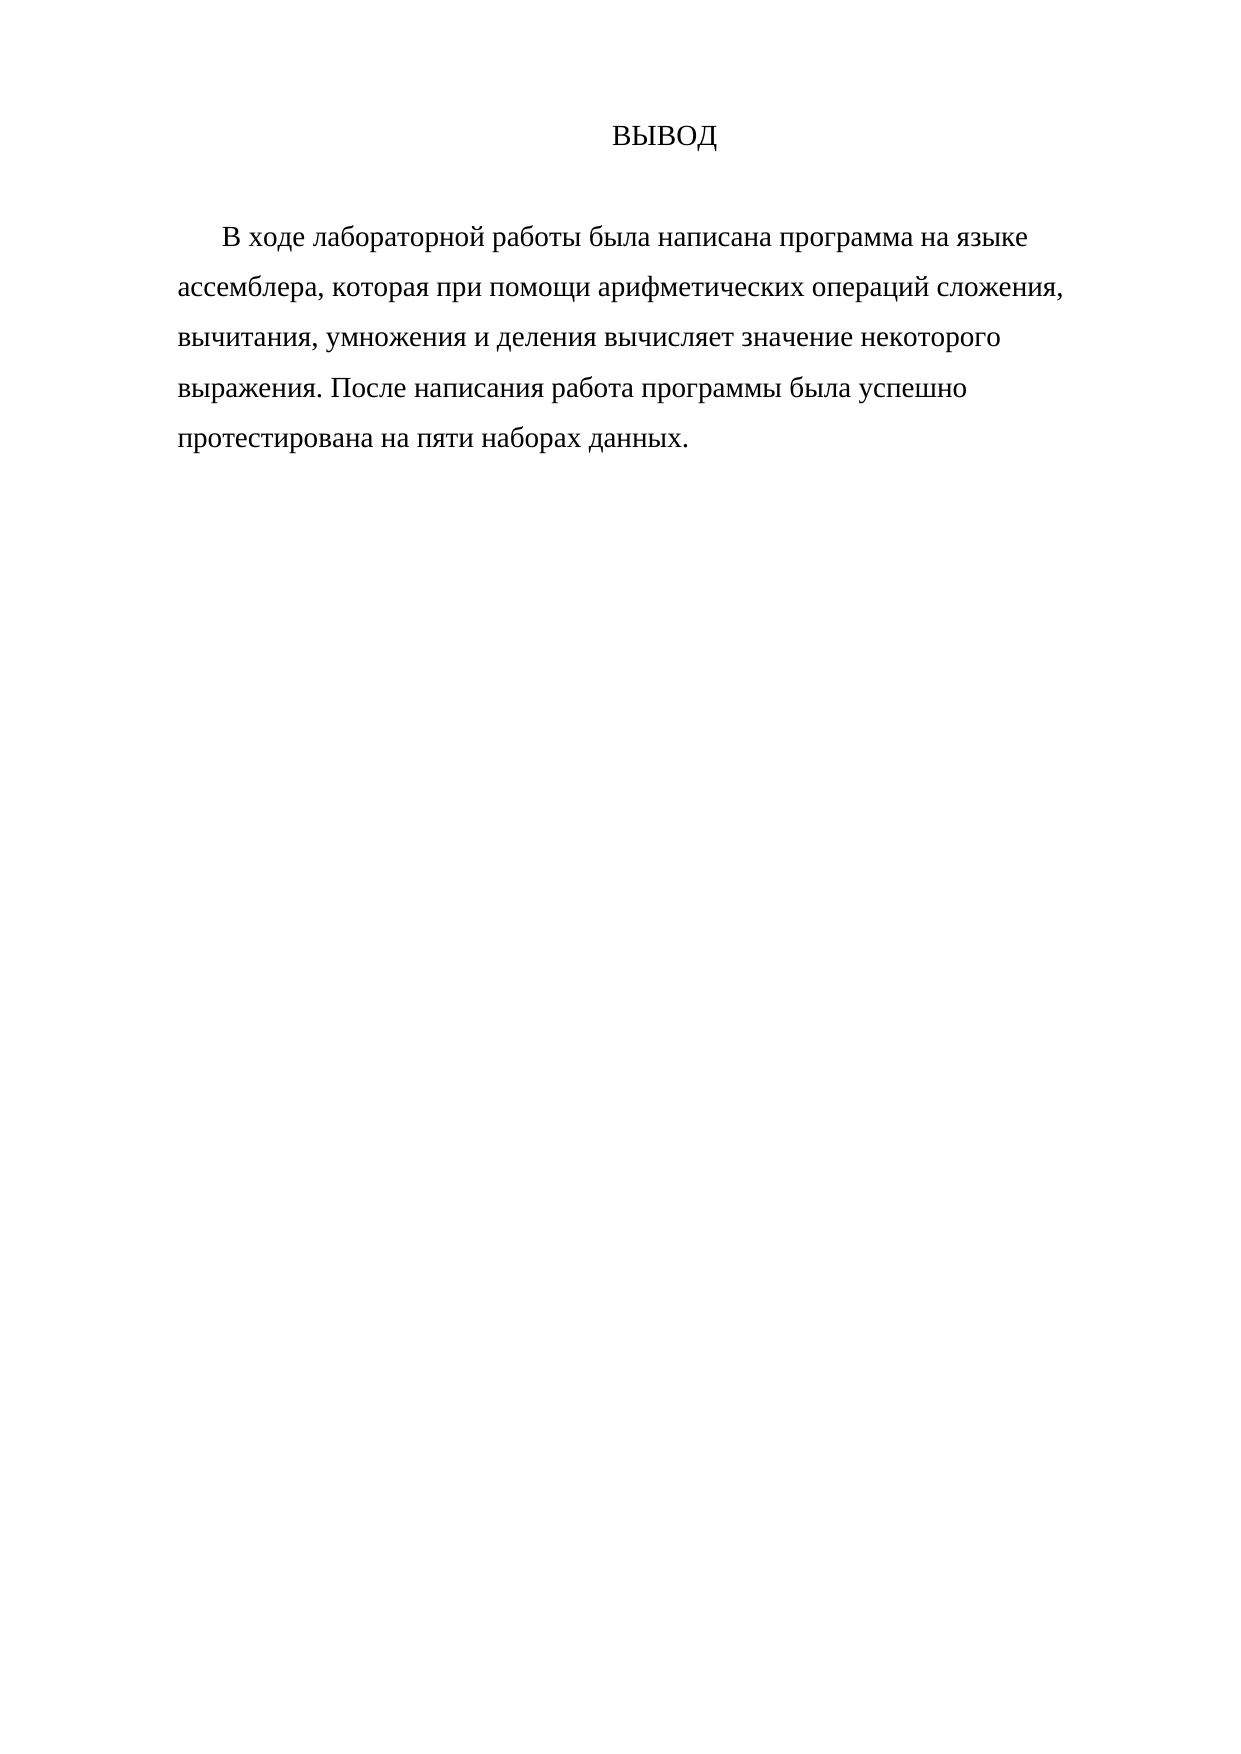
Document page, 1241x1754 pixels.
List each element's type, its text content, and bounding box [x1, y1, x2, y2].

text В ходе лабораторной работы была написана программа на языке ассемблера, которая при помощи арифметических операций сложения, вычитания, умножения и деления вычисляет значение некоторого выражения. После написания работа программы была успешно протестирована на пяти наборах данных. [177, 219, 1152, 453]
text ВЫВОД [177, 118, 1152, 152]
